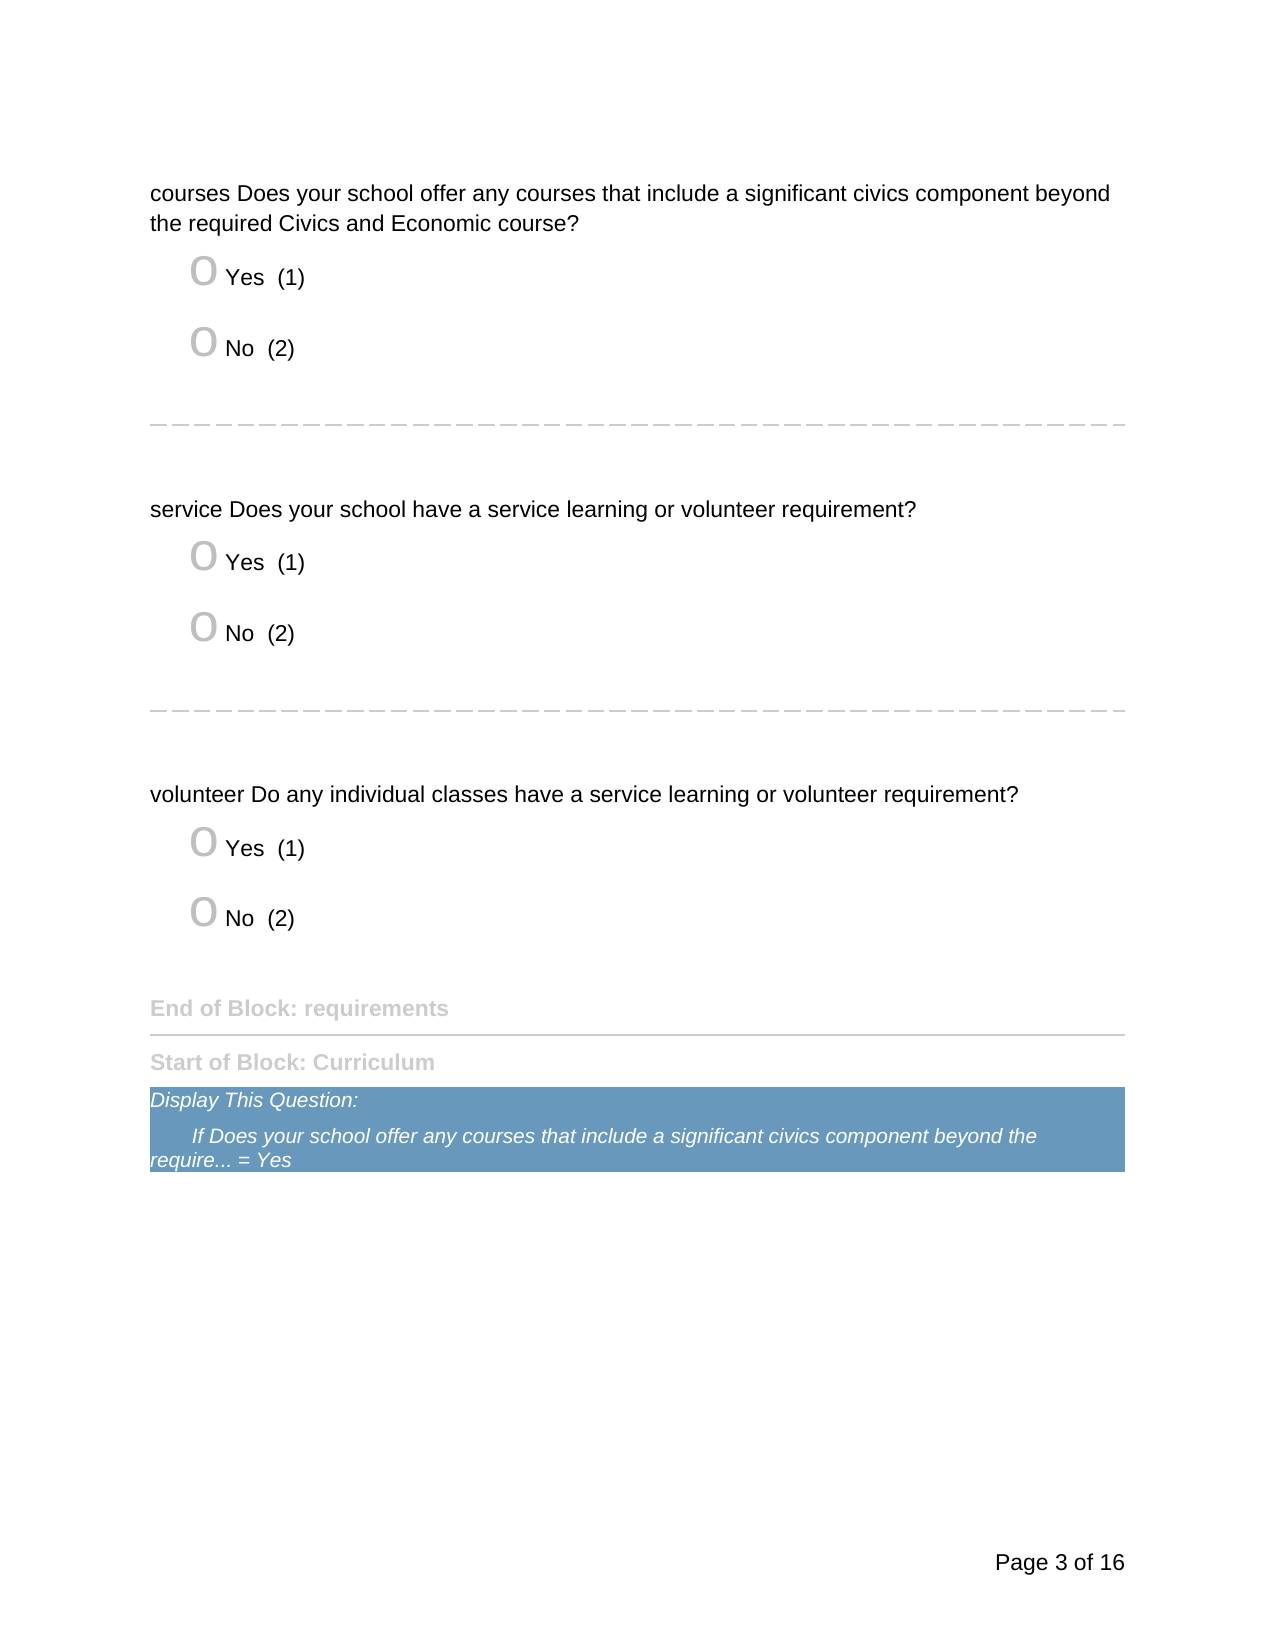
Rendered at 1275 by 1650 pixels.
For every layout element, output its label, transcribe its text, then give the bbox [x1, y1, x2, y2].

text End of Block: requirements [150, 994, 1125, 1021]
text volunteer Do any individual classes have a service learning or volunteer requirement? [150, 781, 1125, 807]
text If Does your school offer any courses that include a significant civics component beyond the require... = Yes [150, 1124, 1125, 1172]
list No (2) [187, 596, 1125, 658]
text service Does your school have a service learning or volunteer requirement? [150, 496, 1125, 522]
text Start of Block: Curriculum [150, 1049, 1125, 1075]
list No (2) [187, 311, 1125, 372]
text courses Does your school offer any courses that include a significant civics component beyond the required Civics and Economic course? [150, 180, 1125, 237]
list Yes (1) [187, 241, 1125, 302]
text Display This Question: [150, 1087, 1125, 1111]
list Yes (1) [187, 526, 1125, 587]
list Yes (1) [187, 811, 1125, 872]
list No (2) [187, 881, 1125, 943]
